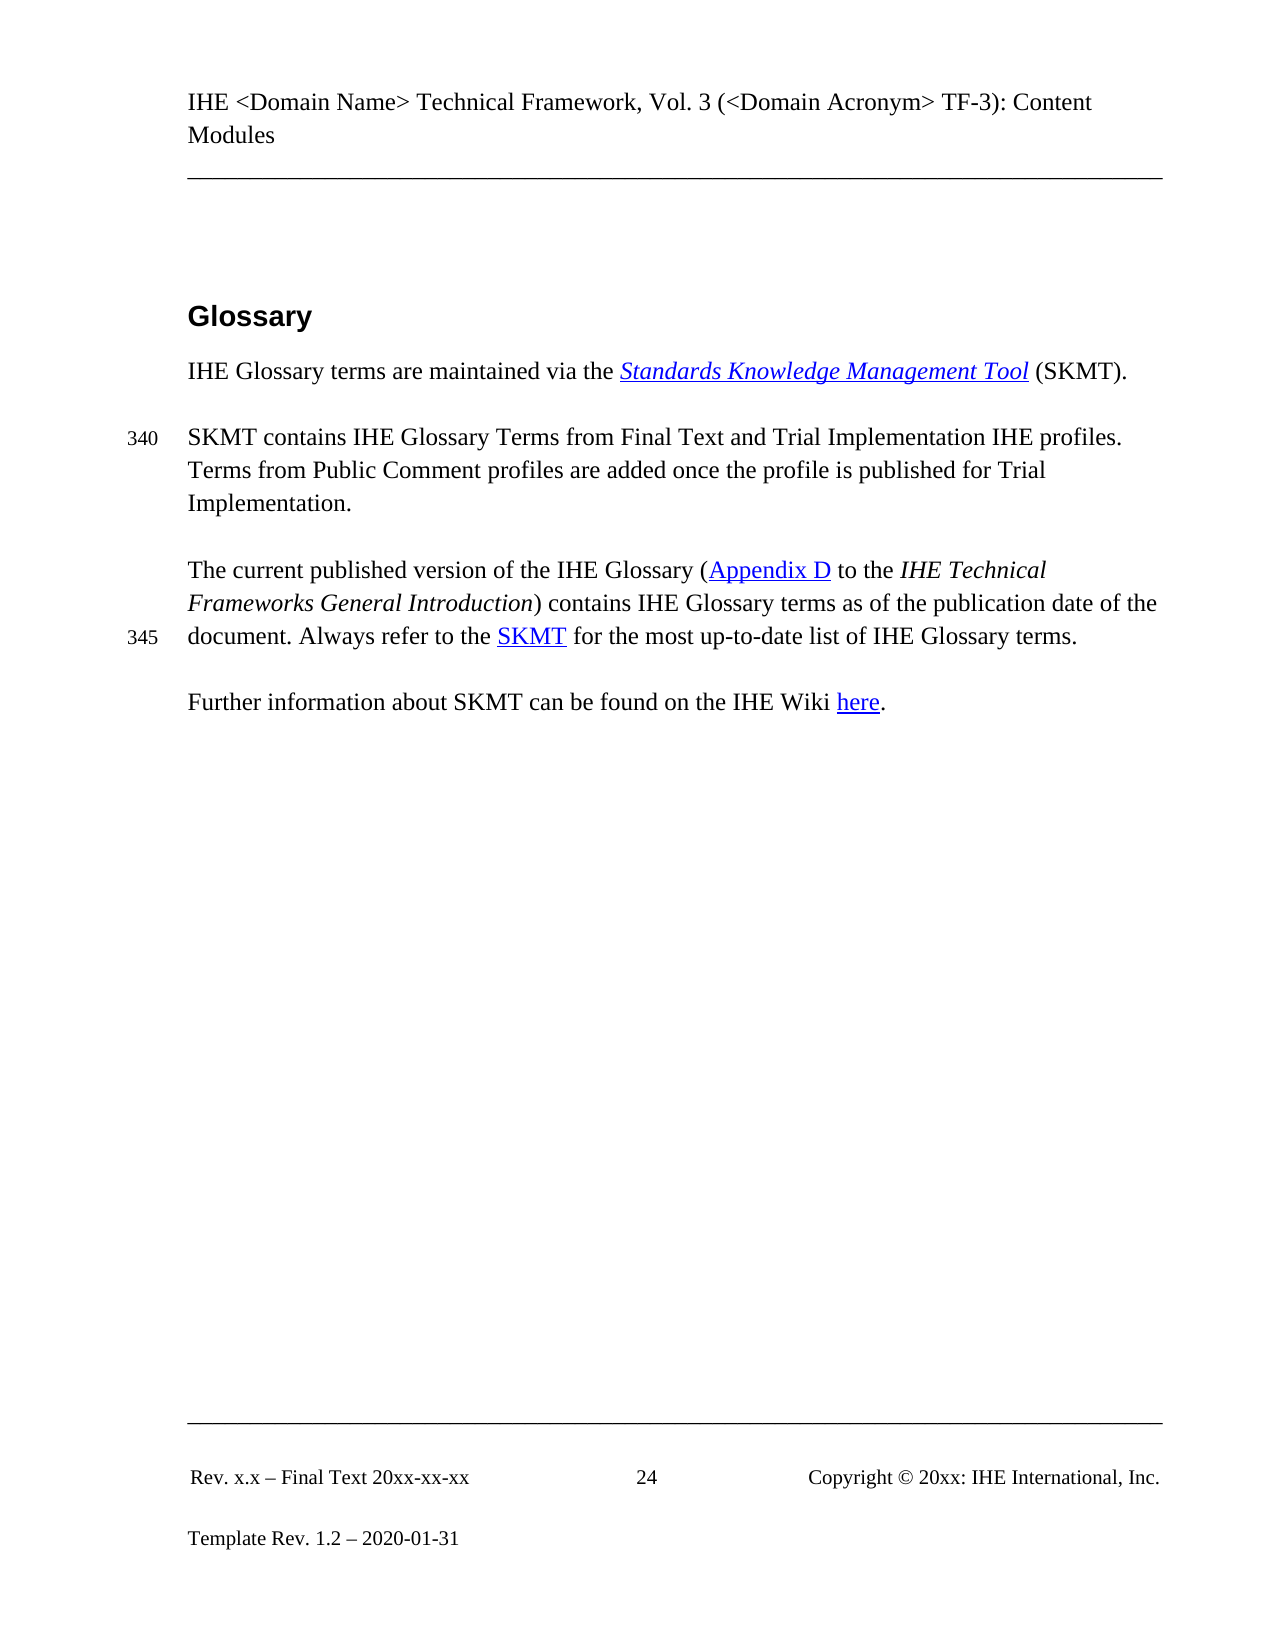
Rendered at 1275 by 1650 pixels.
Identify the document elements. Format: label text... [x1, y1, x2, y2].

text IHE Glossary terms are maintained via the Standards Knowledge Management Tool (SKMT). [187, 356, 1162, 385]
subtitle Glossary [187, 299, 1162, 332]
text The current published version of the IHE Glossary (Appendix D to the IHE Technical Frameworks General Introduction) contains IHE Glossary terms as of the publication date of the document. Always refer to the SKMT for the most up-to-date list of IHE Glossary terms. [187, 555, 1162, 649]
text Further information about SKMT can be found on the IHE Wiki here. [187, 687, 1162, 716]
text SKMT contains IHE Glossary Terms from Final Text and Trial Implementation IHE profiles. Terms from Public Comment profiles are added once the profile is published for Trial Implementation. [187, 422, 1162, 517]
